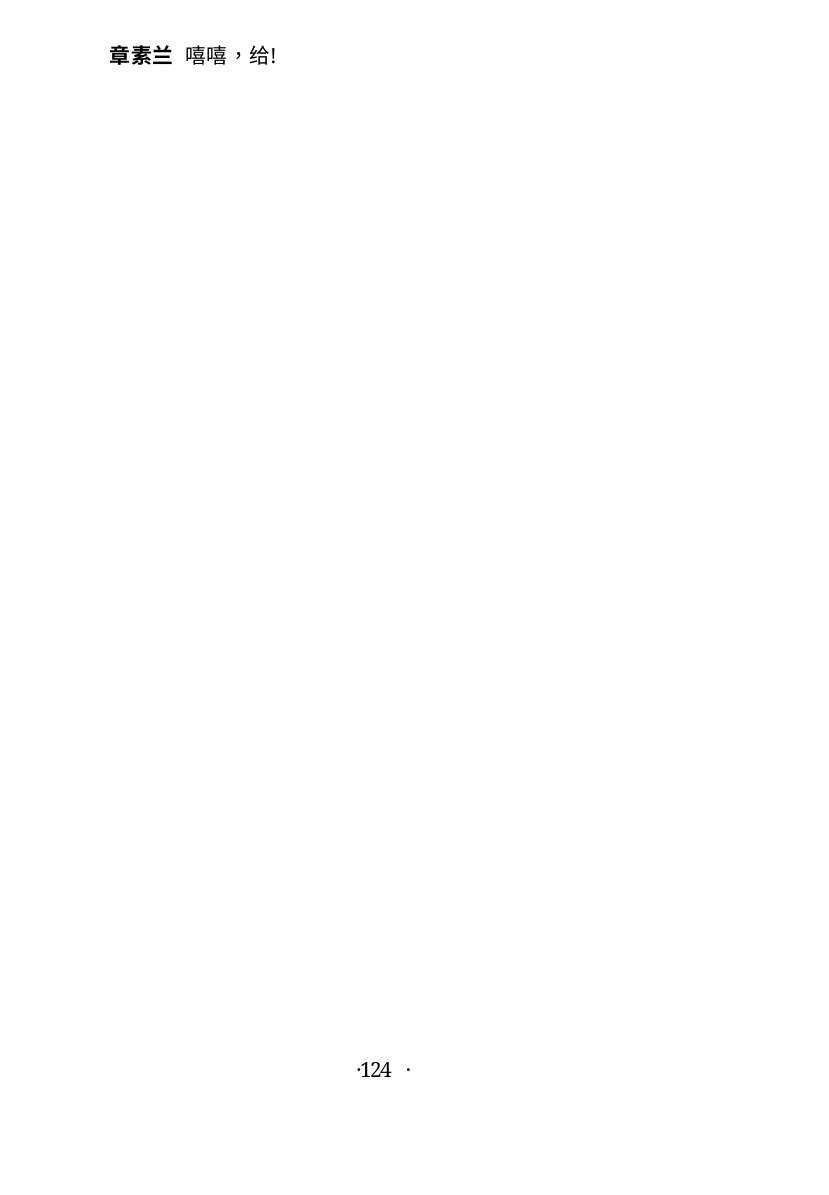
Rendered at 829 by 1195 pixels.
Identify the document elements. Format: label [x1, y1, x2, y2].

text [109, 42, 304, 70]
